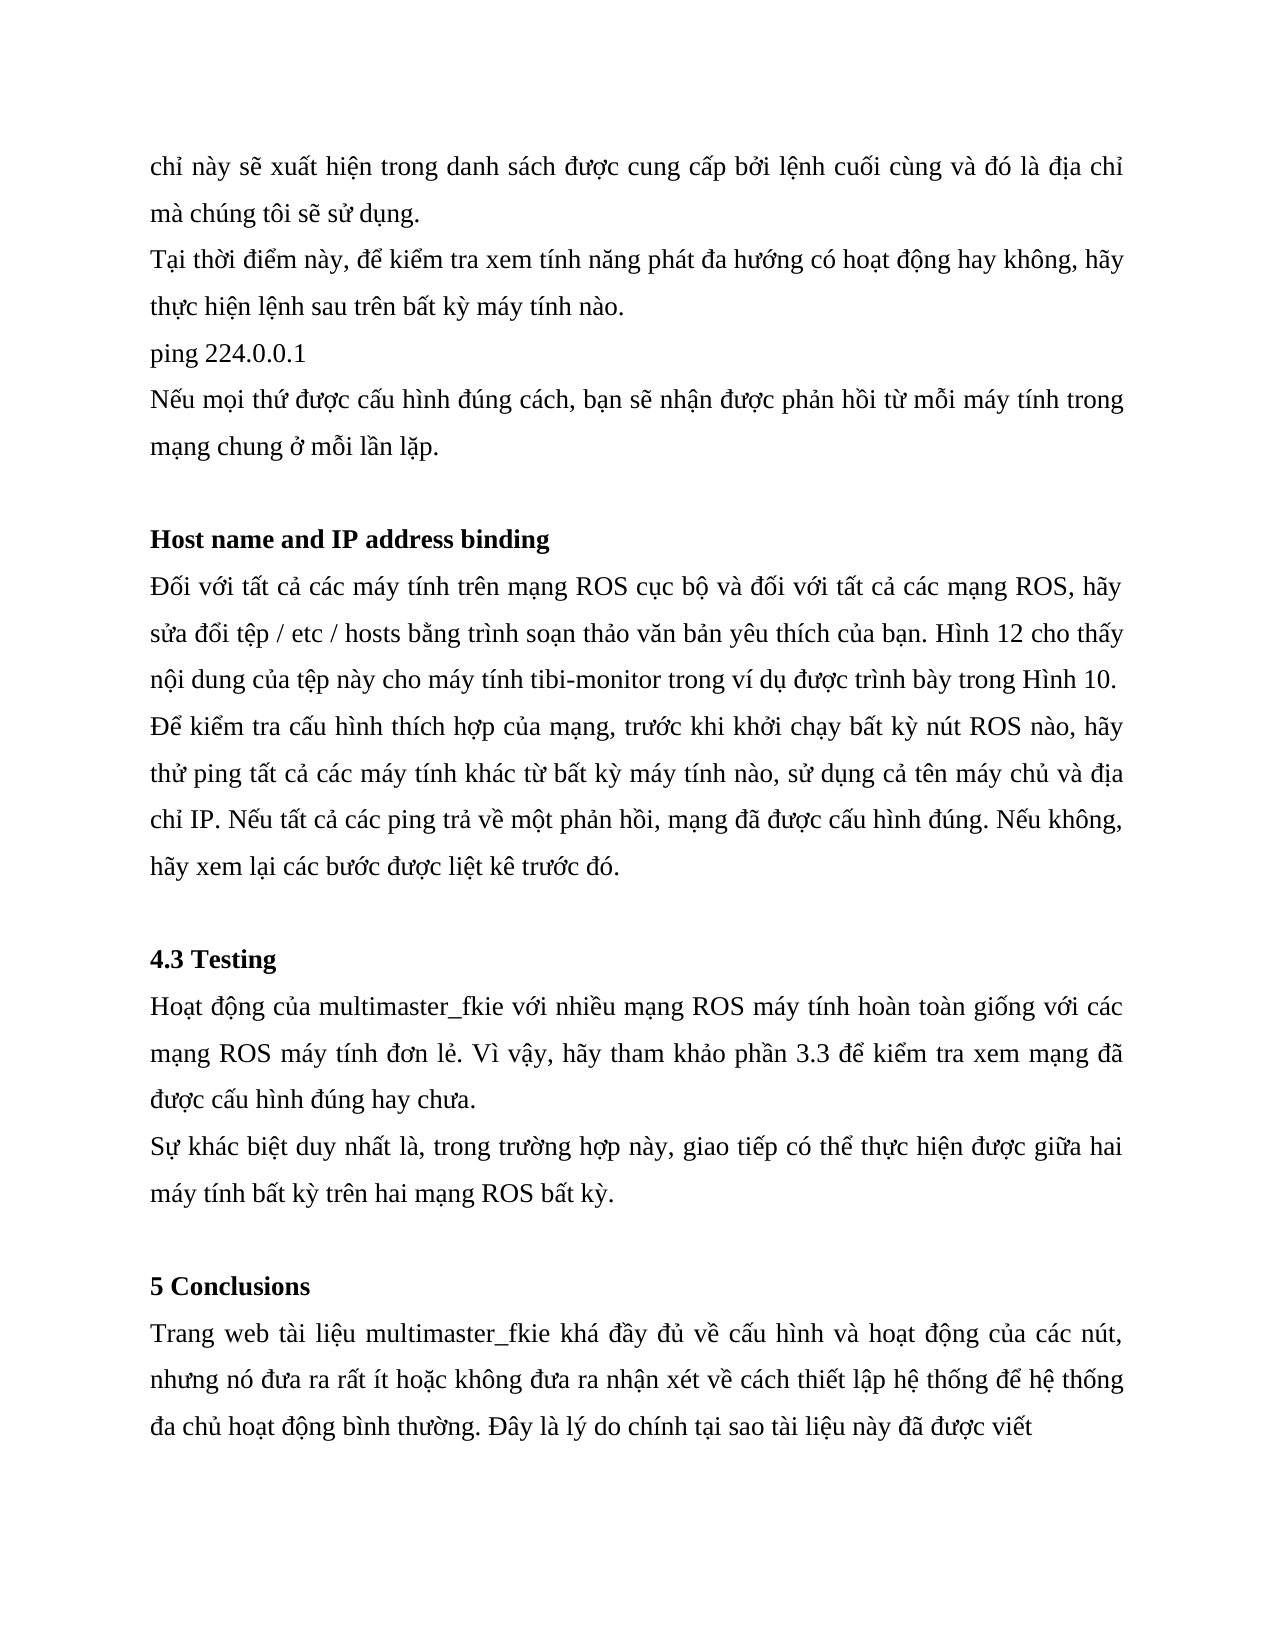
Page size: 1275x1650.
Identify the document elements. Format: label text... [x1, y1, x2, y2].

text 5 Conclusions [150, 1270, 1125, 1301]
text 4.3 Testing [150, 943, 1125, 974]
text Tại thời điểm này, để kiểm tra xem tính năng phát đa hướng có hoạt động hay không, hãy thực hiện lệnh sau trên bất kỳ máy tính nào. [150, 243, 1125, 321]
text Nếu mọi thứ được cấu hình đúng cách, bạn sẽ nhận được phản hồi từ mỗi máy tính trong mạng chung ở mỗi lần lặp. [150, 383, 1125, 461]
text Hoạt động của multimaster_fkie với nhiều mạng ROS máy tính hoàn toàn giống với các mạng ROS máy tính đơn lẻ. Vì vậy, hãy tham khảo phần 3.3 để kiểm tra xem mạng đã được cấu hình đúng hay chưa. [150, 990, 1125, 1114]
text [150, 150, 1125, 228]
text Host name and IP address binding [150, 523, 1125, 554]
text Đối với tất cả các máy tính trên mạng ROS cục bộ và đối với tất cả các mạng ROS, hãy sửa đổi tệp / etc / hosts bằng trình soạn thảo văn bản yêu thích của bạn. Hình 12 cho thấy nội dung của tệp này cho máy tính tibi-monitor trong ví dụ được trình bày trong Hình 10. [150, 570, 1125, 694]
text ping 224.0.0.1 [150, 337, 1125, 368]
text Sự khác biệt duy nhất là, trong trường hợp này, giao tiếp có thể thực hiện được giữa hai máy tính bất kỳ trên hai mạng ROS bất kỳ. [150, 1130, 1125, 1208]
text Để kiểm tra cấu hình thích hợp của mạng, trước khi khởi chạy bất kỳ nút ROS nào, hãy thử ping tất cả các máy tính khác từ bất kỳ máy tính nào, sử dụng cả tên máy chủ và địa chỉ IP. Nếu tất cả các ping trả về một phản hồi, mạng đã được cấu hình đúng. Nếu không, hãy xem lại các bước được liệt kê trước đó. [150, 710, 1125, 881]
text Trang web tài liệu multimaster_fkie khá đầy đủ về cấu hình và hoạt động của các nút, nhưng nó đưa ra rất ít hoặc không đưa ra nhận xét về cách thiết lập hệ thống để hệ thống đa chủ hoạt động bình thường. Đây là lý do chính tại sao tài liệu này đã được viết [150, 1317, 1125, 1441]
